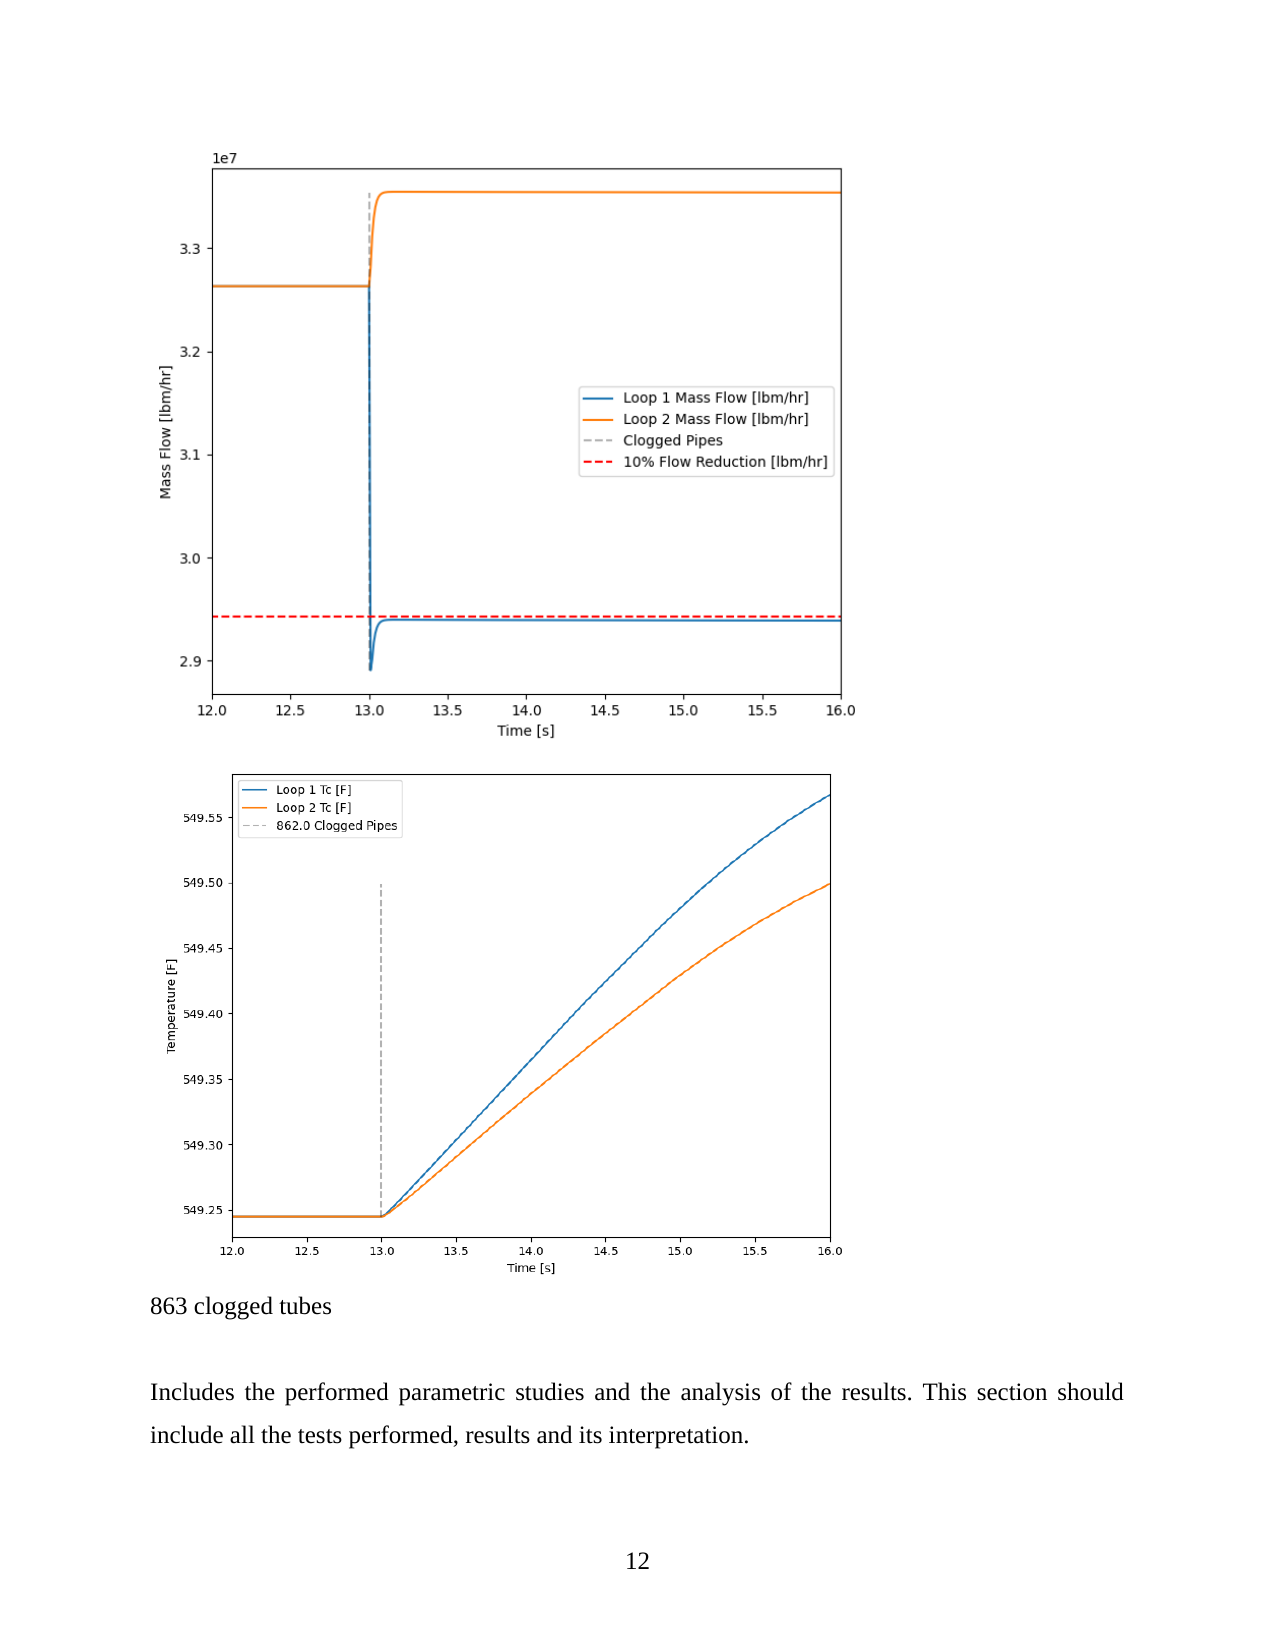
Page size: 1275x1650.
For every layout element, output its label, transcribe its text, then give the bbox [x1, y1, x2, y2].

text Includes the performed parametric studies and the analysis of the results. This section should include all the tests performed, results and its interpretation. [150, 1377, 1125, 1449]
text 863 clogged tubes [150, 1291, 1125, 1320]
picture [150, 150, 860, 749]
picture [150, 762, 844, 1277]
